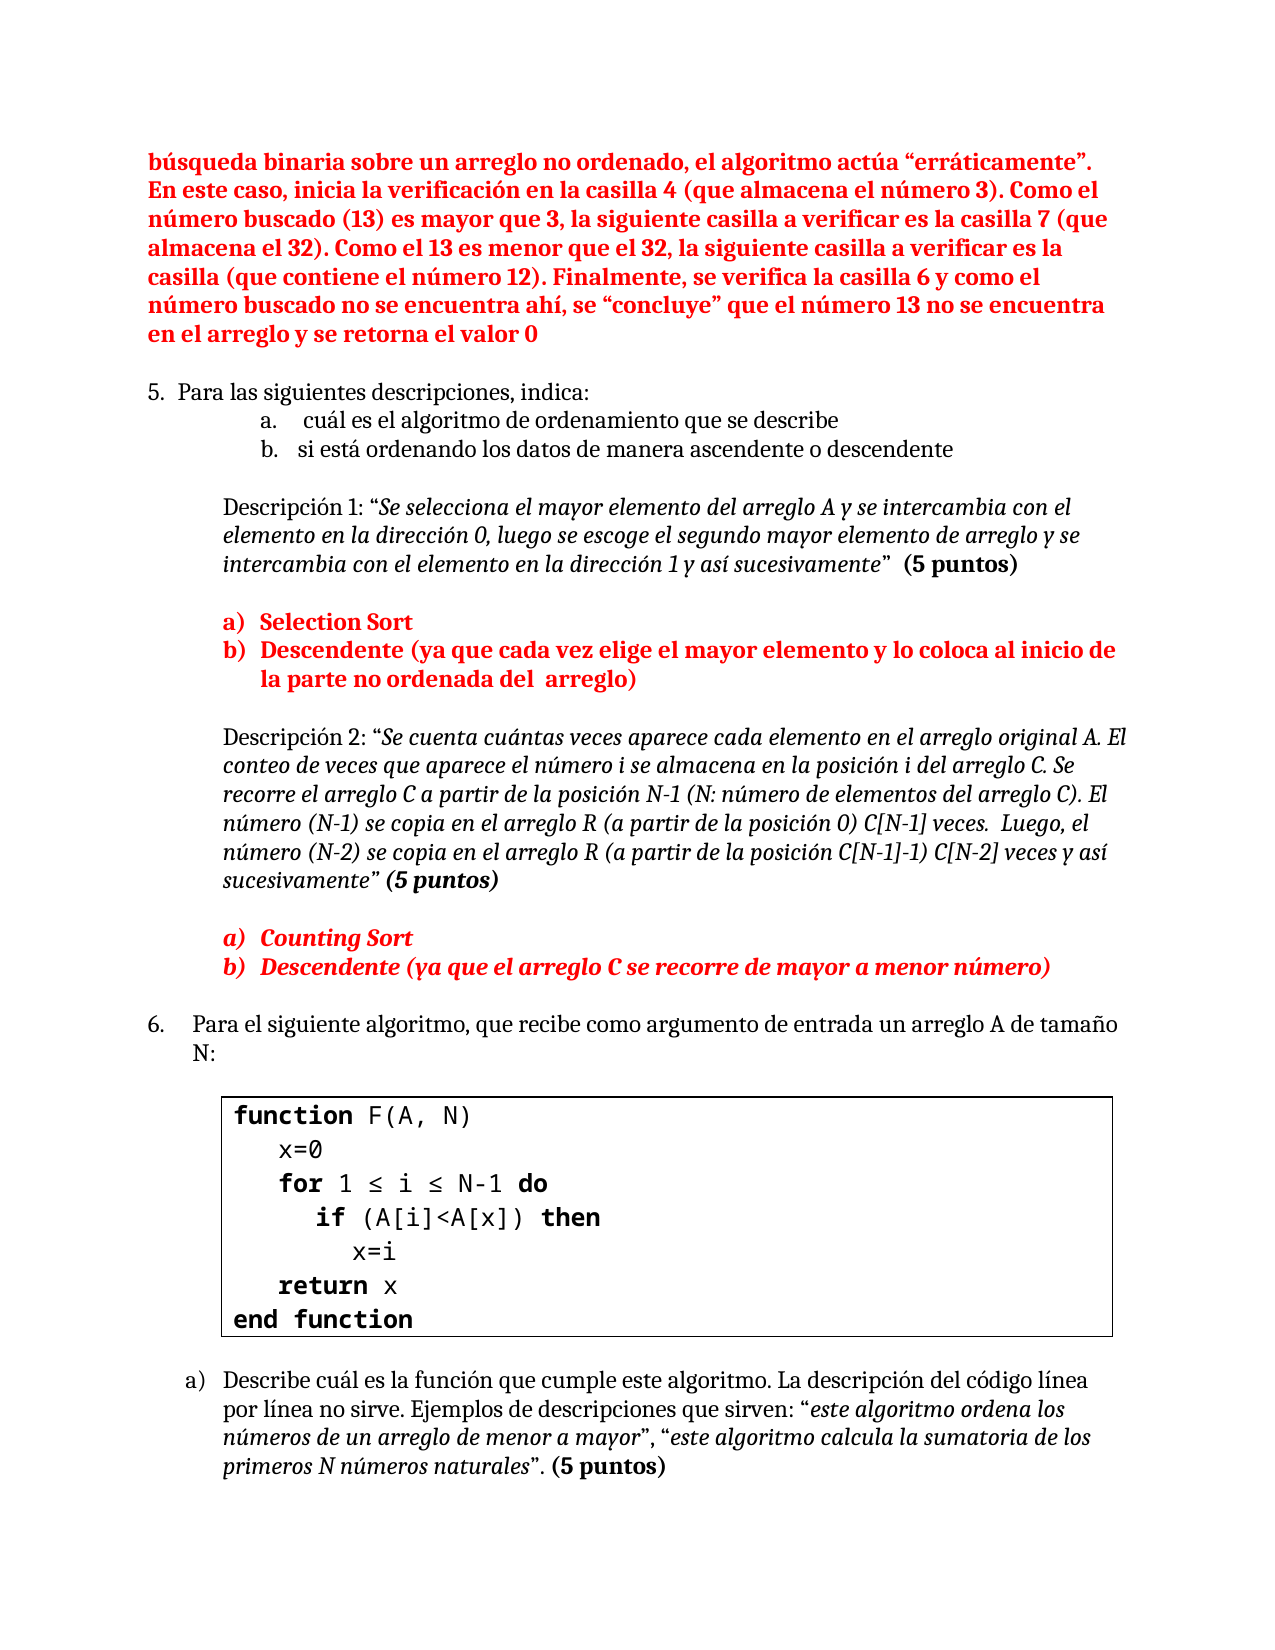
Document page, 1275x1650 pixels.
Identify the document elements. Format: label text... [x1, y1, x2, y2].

list Descripción 1: “Se selecciona el mayor elemento del arreglo A y se intercambia con el elemento en la dirección 0, luego se escoge el segundo mayor elemento de arreglo y se intercambia con el elemento en la dirección 1 y así sucesivamente” (5 puntos) [223, 493, 1127, 579]
list si está ordenando los datos de manera ascendente o descendente [260, 435, 1127, 464]
list Para las siguientes descripciones, indica: [148, 378, 1127, 406]
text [148, 148, 1127, 349]
list Describe cuál es la función que cumple este algoritmo. La descripción del código línea por línea no sirve. Ejemplos de descripciones que sirven: “este algoritmo ordena los números de un arreglo de menor a mayor”, “este algoritmo calcula la sumatoria de los primeros N números naturales”. (5 puntos) [185, 1366, 1127, 1481]
list Descendente (ya que el arreglo C se recorre de mayor a menor número) [223, 953, 1127, 981]
list Descripción 2: “Se cuenta cuántas veces aparece cada elemento en el arreglo original A. El conteo de veces que aparece el número i se almacena en la posición i del arreglo C. Se recorre el arreglo C a partir de la posición N-1 (N: número de elementos del arreglo C). El número (N-1) se copia en el arreglo R (a partir de la posición 0) C[N-1] veces. Luego, el número (N-2) se copia en el arreglo R (a partir de la posición C[N-1]-1) C[N-2] veces y así sucesivamente” (5 puntos) [223, 723, 1127, 895]
list Counting Sort [223, 924, 1127, 953]
list Para el siguiente algoritmo, que recibe como argumento de entrada un arreglo A de tamaño N: [148, 1010, 1127, 1068]
table_header function F(A, N) x=0 for 1 ≤ i ≤ N-1 do if (A[i]<A[x]) then x=i return x end function [222, 1098, 1112, 1336]
list Descendente (ya que cada vez elige el mayor elemento y lo coloca al inicio de la parte no ordenada del arreglo) [223, 636, 1127, 694]
list Selection Sort [223, 608, 1127, 636]
list cuál es el algoritmo de ordenamiento que se describe [260, 406, 1127, 435]
